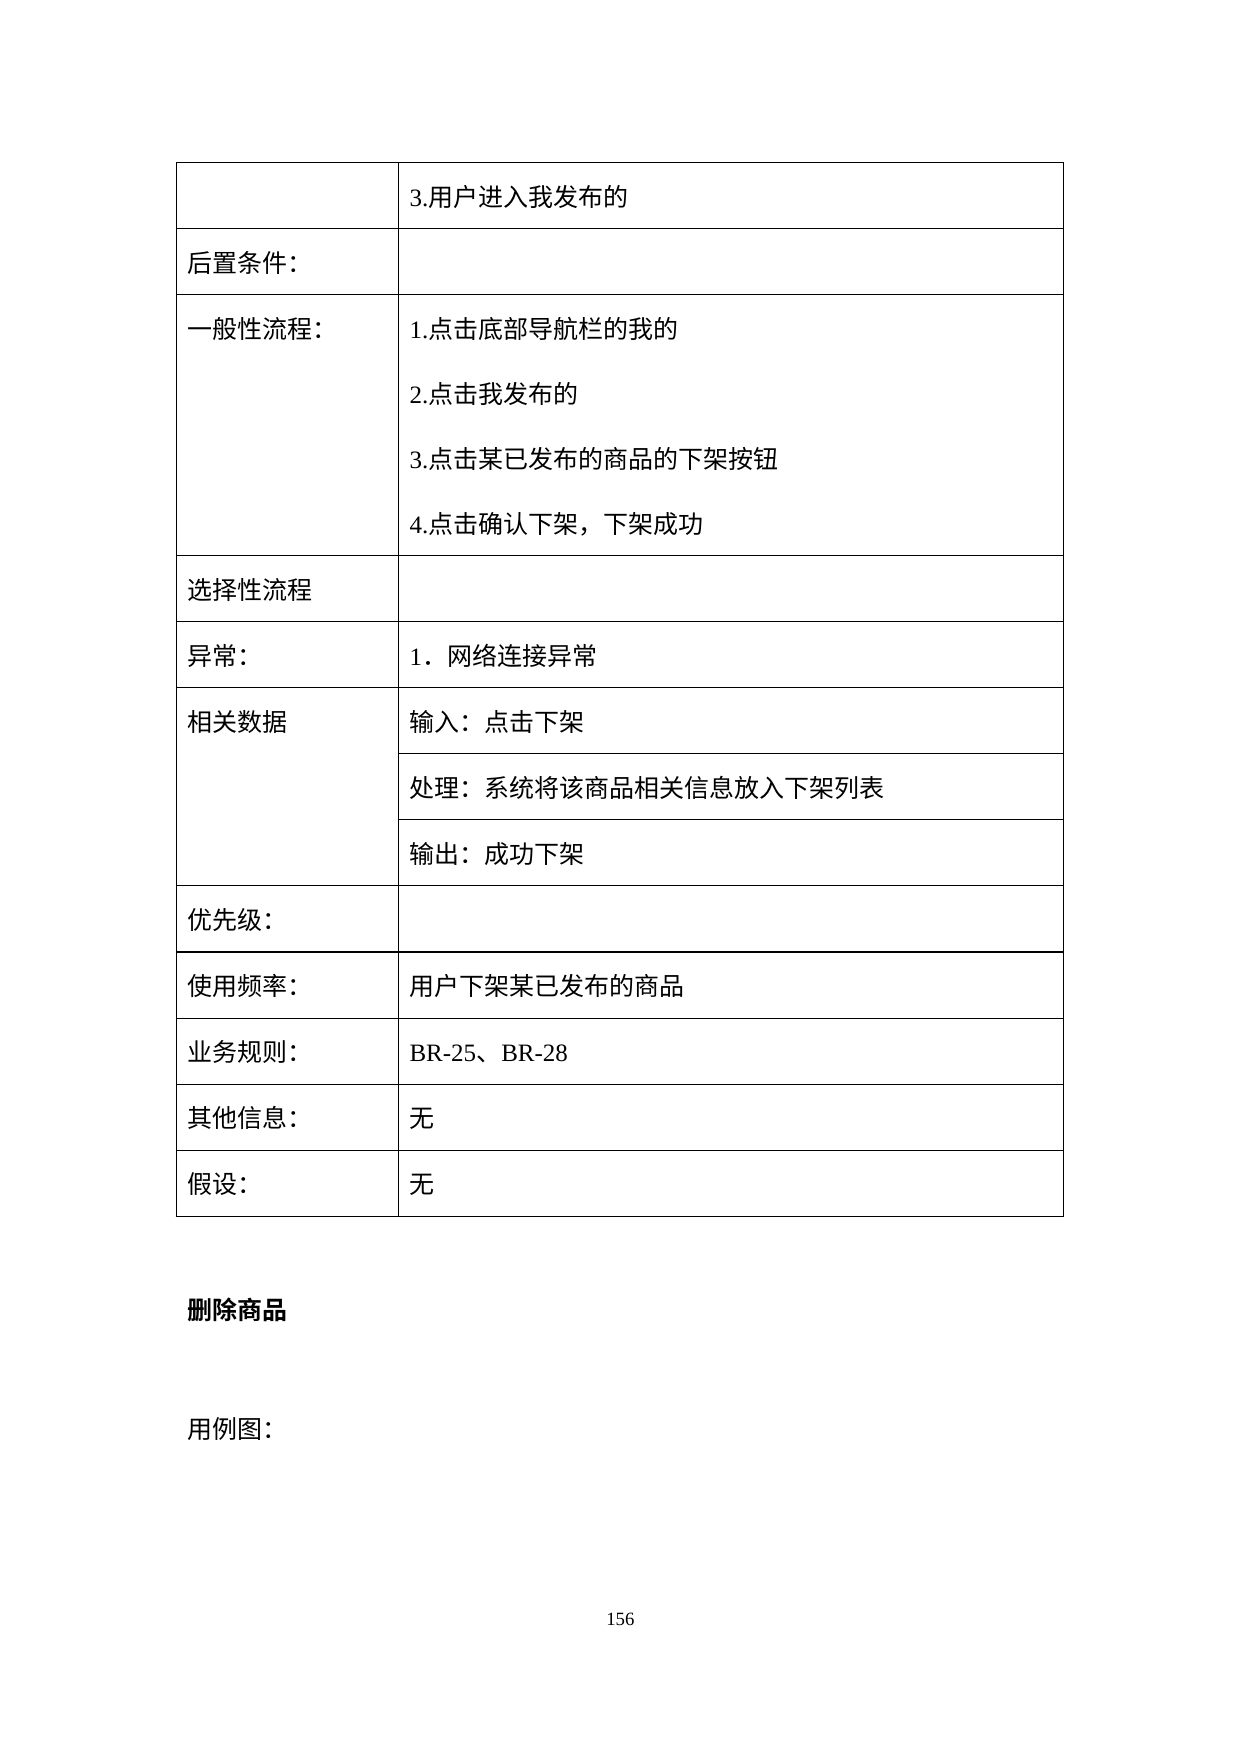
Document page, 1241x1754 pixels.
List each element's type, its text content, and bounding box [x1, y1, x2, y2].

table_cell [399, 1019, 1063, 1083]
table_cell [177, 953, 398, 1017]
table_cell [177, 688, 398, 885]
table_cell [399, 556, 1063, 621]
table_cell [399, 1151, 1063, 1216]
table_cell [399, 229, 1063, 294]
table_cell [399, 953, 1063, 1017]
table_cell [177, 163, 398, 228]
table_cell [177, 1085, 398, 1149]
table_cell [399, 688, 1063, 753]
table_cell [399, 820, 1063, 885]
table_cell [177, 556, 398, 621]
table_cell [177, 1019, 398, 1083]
subtitle 删除商品 [187, 1276, 1053, 1341]
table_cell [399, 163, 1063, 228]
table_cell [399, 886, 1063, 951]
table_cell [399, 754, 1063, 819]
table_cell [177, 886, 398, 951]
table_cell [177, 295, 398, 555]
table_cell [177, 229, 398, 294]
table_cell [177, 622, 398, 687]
text 用例图： [187, 1395, 1053, 1460]
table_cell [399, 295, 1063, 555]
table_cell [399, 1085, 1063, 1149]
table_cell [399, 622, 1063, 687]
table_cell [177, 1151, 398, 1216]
